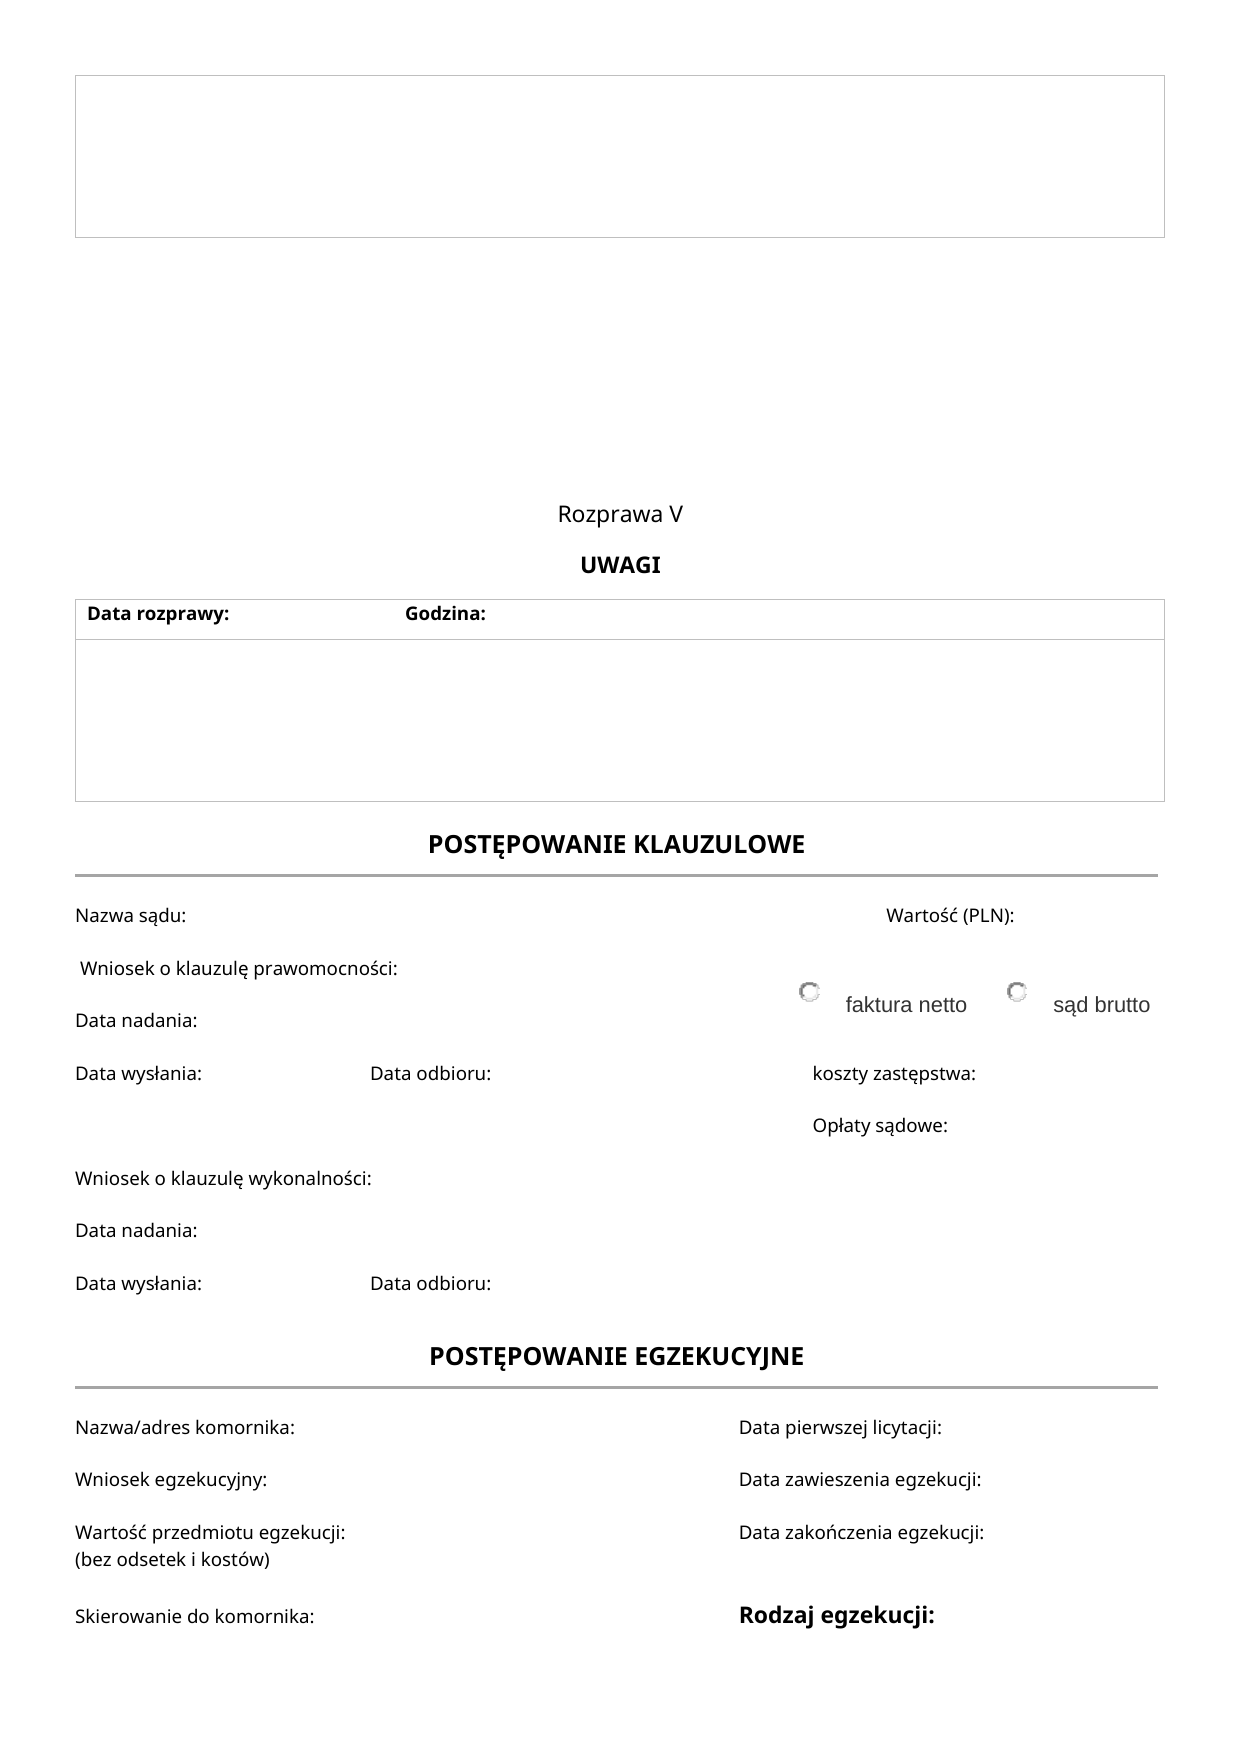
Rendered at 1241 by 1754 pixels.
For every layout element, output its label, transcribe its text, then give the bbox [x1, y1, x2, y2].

text Wniosek egzekucyjny: Data zawieszenia egzekucji: [75, 1467, 1165, 1492]
table_header Data rozprawy: Godzina: [76, 600, 1164, 639]
text Wartość przedmiotu egzekucji: Data zakończenia egzekucji: [75, 1519, 1165, 1545]
text Wniosek o klauzulę wykonalności: [75, 1165, 1165, 1190]
text Data nadania: [75, 1217, 1165, 1243]
table_header sąd brutto [1005, 964, 1151, 1028]
table_header faktura netto [797, 964, 1005, 1028]
text Nazwa/adres komornika: Data pierwszej licytacji: [75, 1414, 1165, 1440]
text UWAGI [75, 549, 1165, 580]
text Data wysłania: Data odbioru: koszty zastępstwa: [75, 1060, 1165, 1085]
text Opłaty sądowe: [75, 1112, 1165, 1138]
text Rozprawa V [75, 498, 1165, 529]
table_header POSTĘPOWANIE KLAUZULOWE [75, 802, 1158, 874]
table_cell [76, 76, 1164, 237]
text (bez odsetek i kostów) [75, 1547, 1165, 1572]
text Nazwa sądu: Wartość (PLN): [75, 902, 1165, 928]
table_cell [76, 640, 1164, 801]
text Data wysłania: Data odbioru: [75, 1270, 1165, 1295]
text Data nadania: [75, 1007, 1165, 1033]
table_header POSTĘPOWANIE EGZEKUCYJNE [75, 1314, 1158, 1386]
text Wniosek o klauzulę prawomocności: [75, 955, 1165, 980]
text Skierowanie do komornika: Rodzaj egzekucji: [75, 1599, 1165, 1631]
